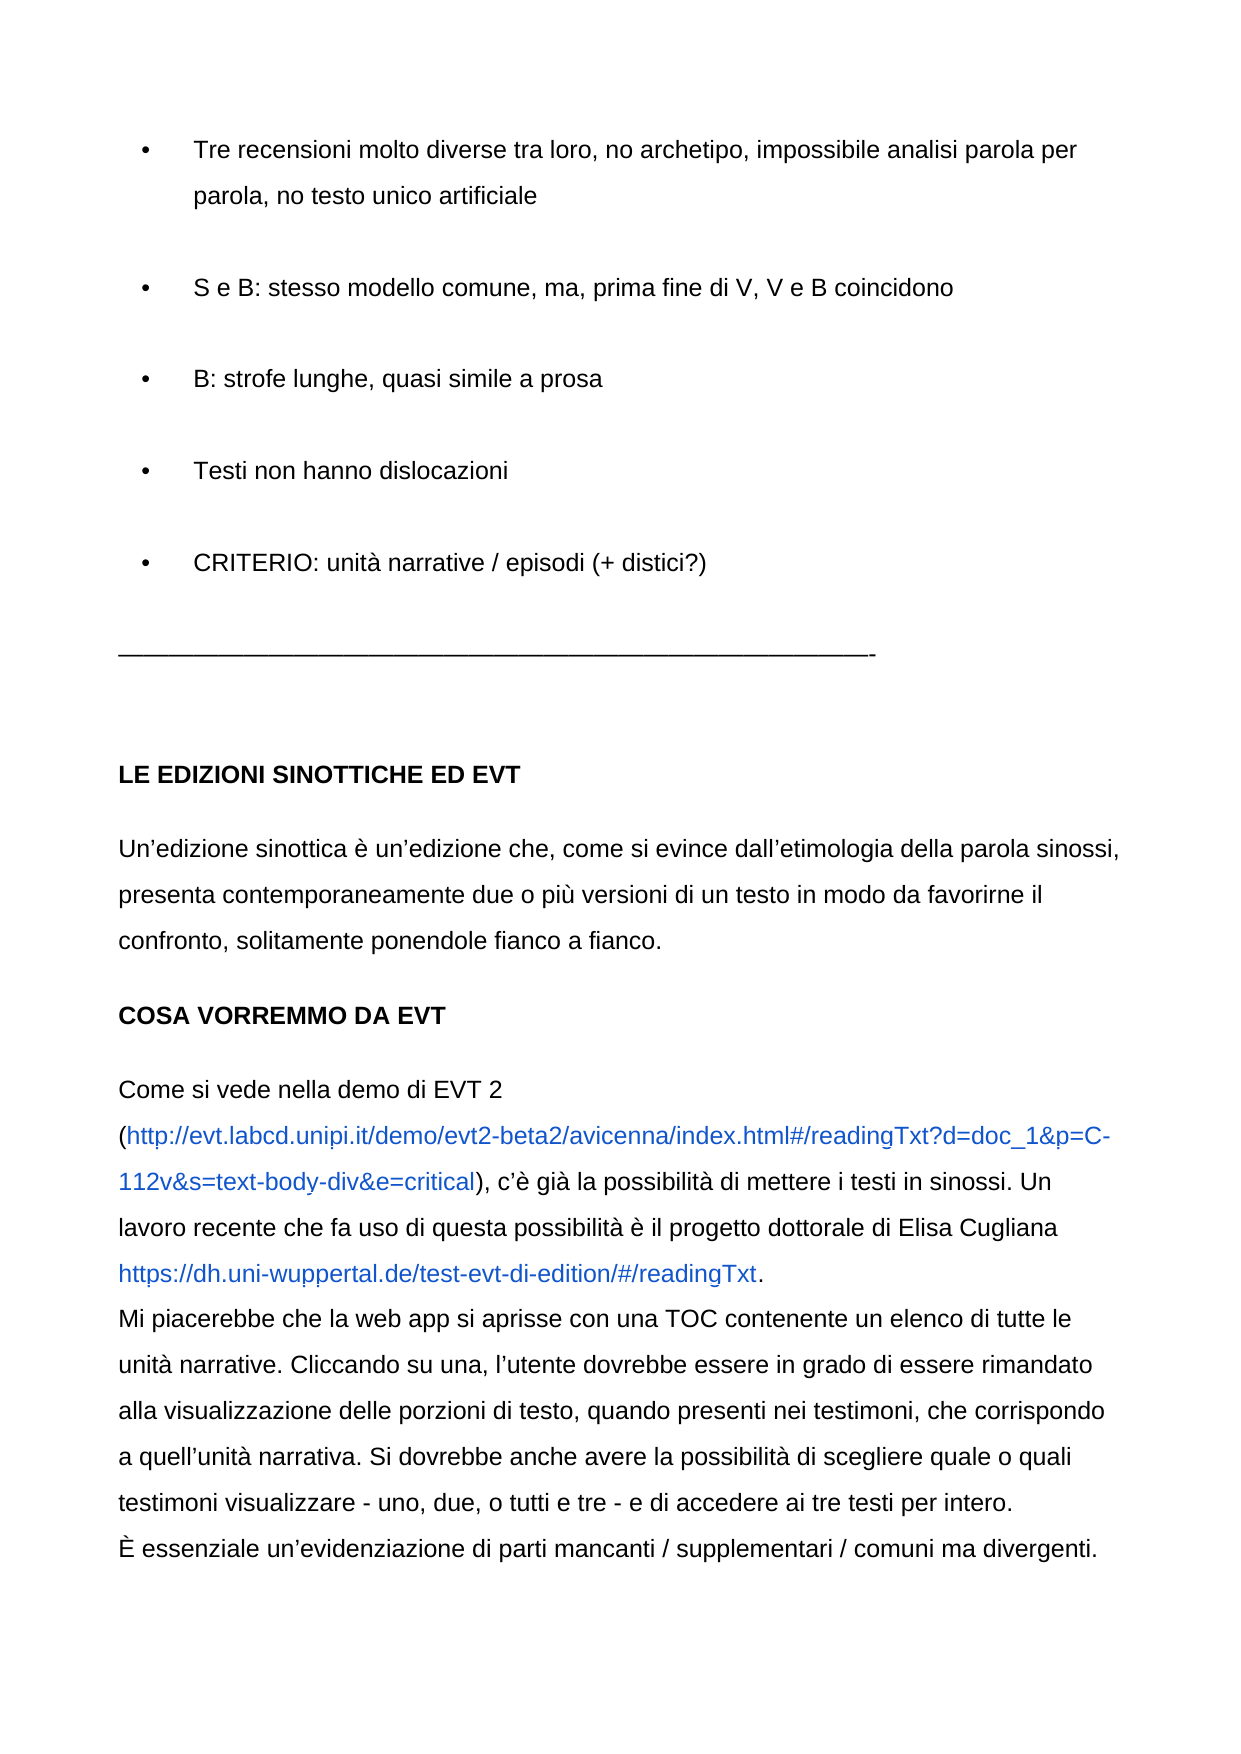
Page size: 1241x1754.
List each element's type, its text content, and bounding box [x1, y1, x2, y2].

list CRITERIO: unità narrative / episodi (+ distici?) [141, 531, 1122, 576]
text È essenziale un’evidenziazione di parti mancanti / supplementari / comuni ma divergenti. [118, 1516, 1122, 1562]
list B: strofe lunghe, quasi simile a prosa [141, 347, 1122, 439]
text ——————————————————————————————- [118, 622, 1122, 714]
text COSA VORREMMO DA EVT [118, 983, 1122, 1029]
list Testi non hanno dislocazioni [141, 439, 1122, 531]
text Come si vede nella demo di EVT 2 (http://evt.labcd.unipi.it/demo/evt2-beta2/avicenna/index.html#/readingTxt?d=doc_1&p=C-112v&s=text-body-div&e=critical), c’è già la possibilità di mettere i testi in sinossi. Un lavoro recente che fa uso di questa possibilità è il progetto dottorale di Elisa Cugliana https://dh.uni-wuppertal.de/test-evt-di-edition/#/readingTxt. [118, 1058, 1122, 1287]
text Un’edizione sinottica è un’edizione che, come si evince dall’etimologia della parola sinossi, presenta contemporaneamente due o più versioni di un testo in modo da favorirne il confronto, solitamente ponendole fianco a fianco. [118, 817, 1122, 955]
text Mi piacerebbe che la web app si aprisse con una TOC contenente un elenco di tutte le unità narrative. Cliccando su una, l’utente dovrebbe essere in grado di essere rimandato alla visualizzazione delle porzioni di testo, quando presenti nei testimoni, che corrispondo a quell’unità narrativa. Si dovrebbe anche avere la possibilità di scegliere quale o quali testimoni visualizzare - uno, due, o tutti e tre - e di accedere ai tre testi per intero. [118, 1287, 1122, 1516]
list Tre recensioni molto diverse tra loro, no archetipo, impossibile analisi parola per parola, no testo unico artificiale [141, 118, 1122, 256]
list S e B: stesso modello comune, ma, prima fine di V, V e B coincidono [141, 256, 1122, 347]
text LE EDIZIONI SINOTTICHE ED EVT [118, 743, 1122, 788]
